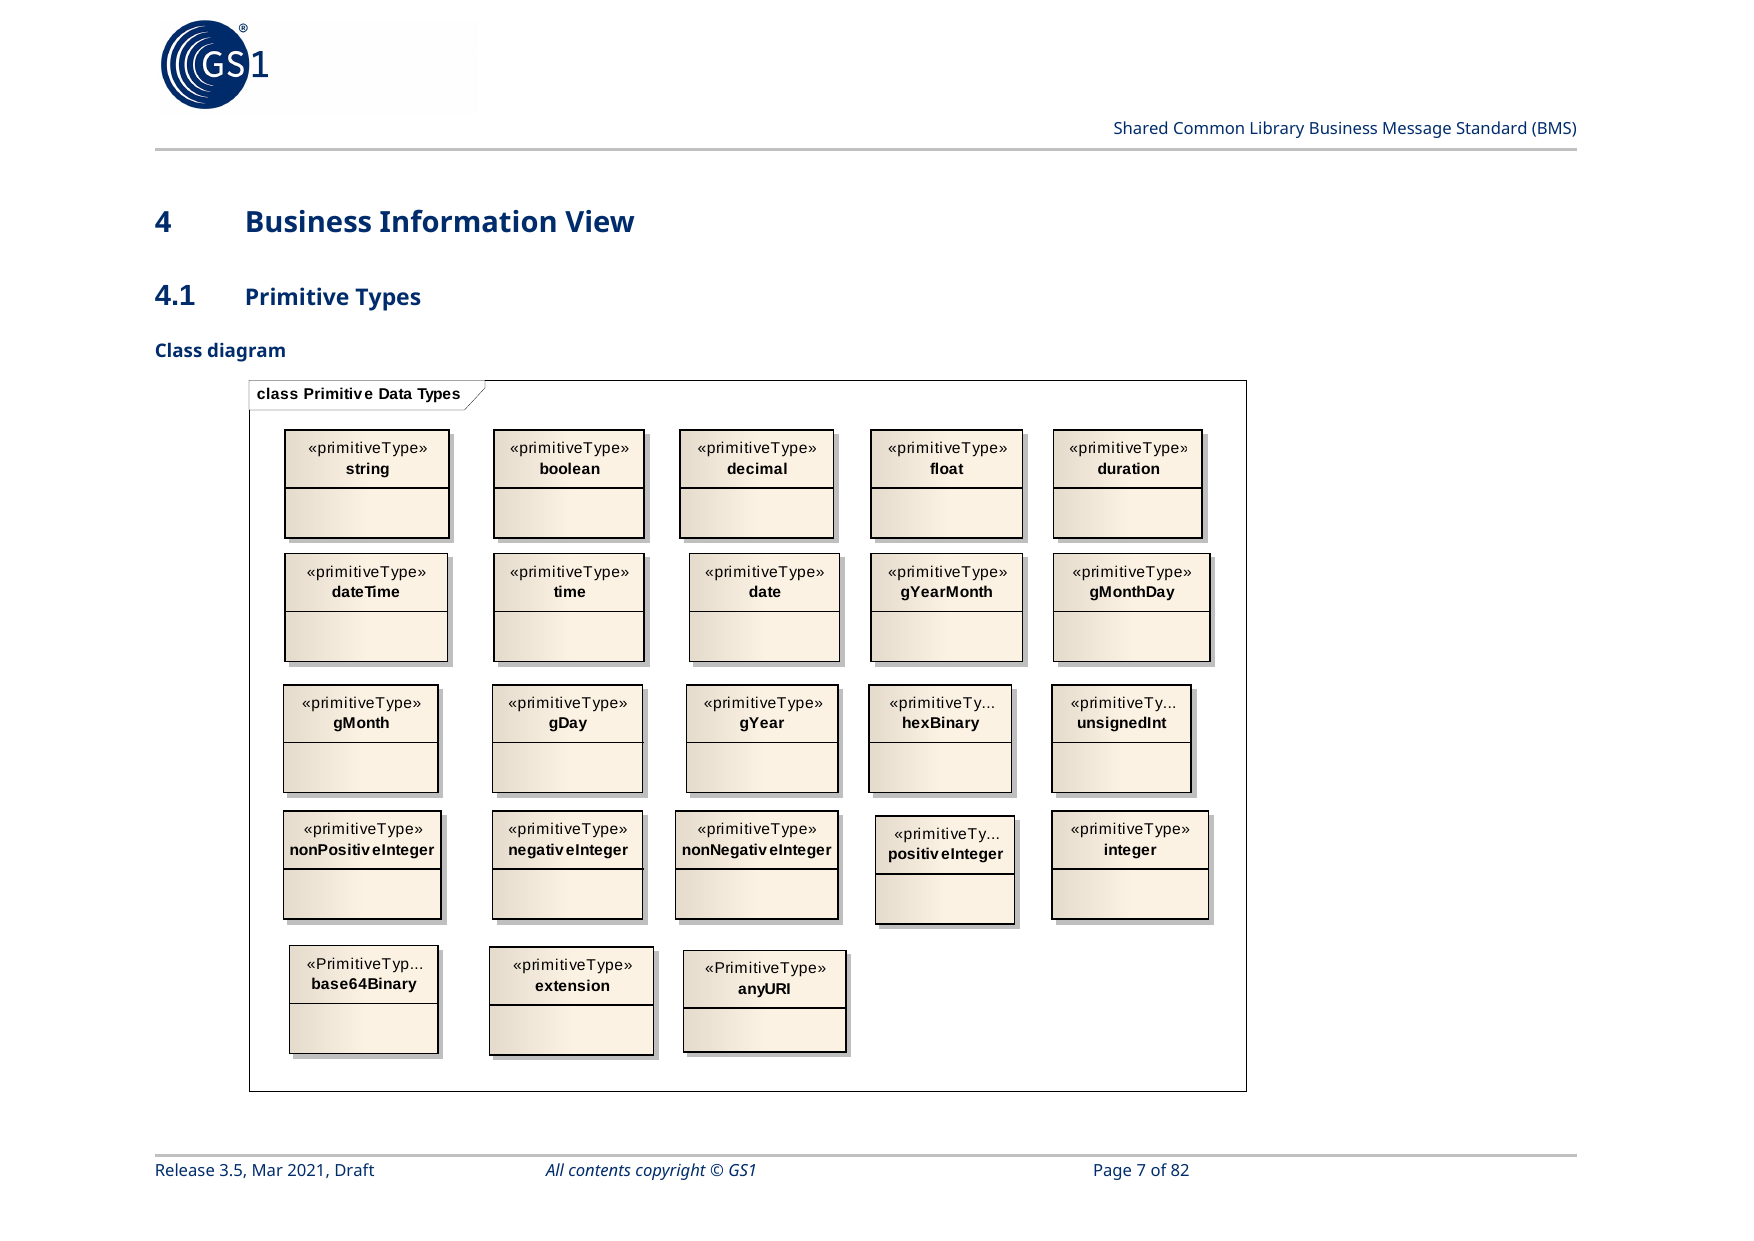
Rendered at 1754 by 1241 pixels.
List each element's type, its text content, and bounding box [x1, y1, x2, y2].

subtitle Primitive Types [154, 278, 1577, 312]
picture [159, 20, 478, 114]
subtitle Class diagram [154, 337, 1577, 363]
subtitle Business Information View [154, 201, 1577, 241]
